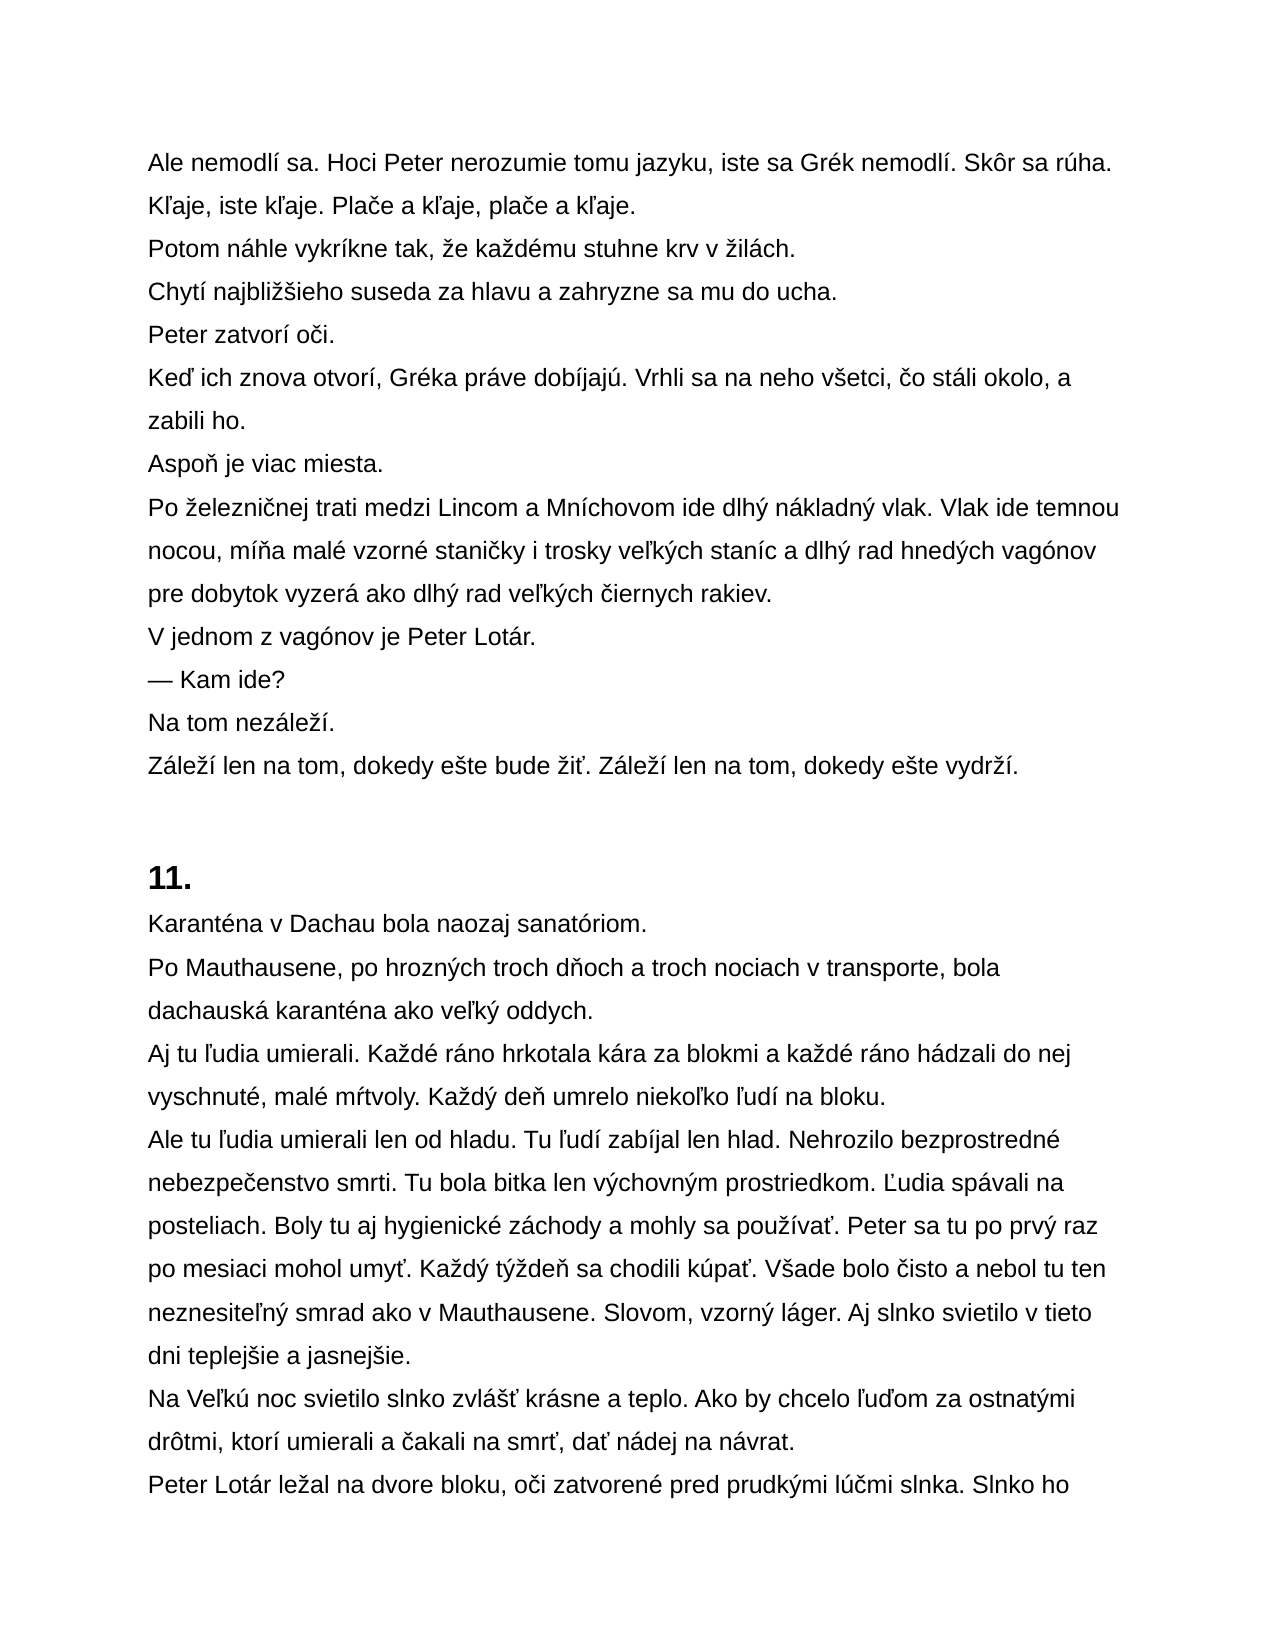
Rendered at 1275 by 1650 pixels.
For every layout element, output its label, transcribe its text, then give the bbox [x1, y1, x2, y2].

text Keď ich znova otvorí, Gréka práve dobíjajú. Vrhli sa na neho všetci, čo stáli okolo, a zabili ho. [148, 363, 1127, 435]
text Chytí najbližšieho suseda za hlavu a zahryzne sa mu do ucha. [148, 277, 1127, 306]
text Na Veľkú noc svietilo slnko zvlášť krásne a teplo. Ako by chcelo ľuďom za ostnatými drôtmi, ktorí umierali a čakali na smrť, dať nádej na návrat. [148, 1384, 1127, 1456]
subtitle 11. [148, 858, 1127, 897]
text Záleží len na tom, dokedy ešte bude žiť. Záleží len na tom, dokedy ešte vydrží. [148, 751, 1127, 780]
text Potom náhle vykríkne tak, že každému stuhne krv v žilách. [148, 234, 1127, 263]
text Po železničnej trati medzi Lincom a Mníchovom ide dlhý nákladný vlak. Vlak ide temnou nocou, míňa malé vzorné staničky i trosky veľkých staníc a dlhý rad hnedých vagónov pre dobytok vyzerá ako dlhý rad veľkých čiernych rakiev. [148, 493, 1127, 608]
text Aspoň je viac miesta. [148, 449, 1127, 478]
text Na tom nezáleží. [148, 708, 1127, 737]
text Ale nemodlí sa. Hoci Peter nerozumie tomu jazyku, iste sa Grék nemodlí. Skôr sa rúha. Kľaje, iste kľaje. Plače a kľaje, plače a kľaje. [148, 148, 1127, 219]
text Karanténa v Dachau bola naozaj sanatóriom. [148, 909, 1127, 938]
text Ale tu ľudia umierali len od hladu. Tu ľudí zabíjal len hlad. Nehrozilo bezprostredné nebezpečenstvo smrti. Tu bola bitka len výchovným prostriedkom. Ľudia spávali na posteliach. Boly tu aj hygienické záchody a mohly sa používať. Peter sa tu po prvý raz po mesiaci mohol umyť. Každý týždeň sa chodili kúpať. Všade bolo čisto a nebol tu ten neznesiteľný smrad ako v Mauthausene. Slovom, vzorný láger. Aj slnko svietilo v tieto dni teplejšie a jasnejšie. [148, 1125, 1127, 1369]
text — Kam ide? [148, 665, 1127, 694]
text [148, 1470, 1127, 1499]
text V jednom z vagónov je Peter Lotár. [148, 622, 1127, 651]
text Aj tu ľudia umierali. Každé ráno hrkotala kára za blokmi a každé ráno hádzali do nej vyschnuté, malé mŕtvoly. Každý deň umrelo niekoľko ľudí na bloku. [148, 1039, 1127, 1111]
text Peter zatvorí oči. [148, 320, 1127, 349]
text Po Mauthausene, po hrozných troch dňoch a troch nociach v transporte, bola dachauská karanténa ako veľký oddych. [148, 952, 1127, 1024]
